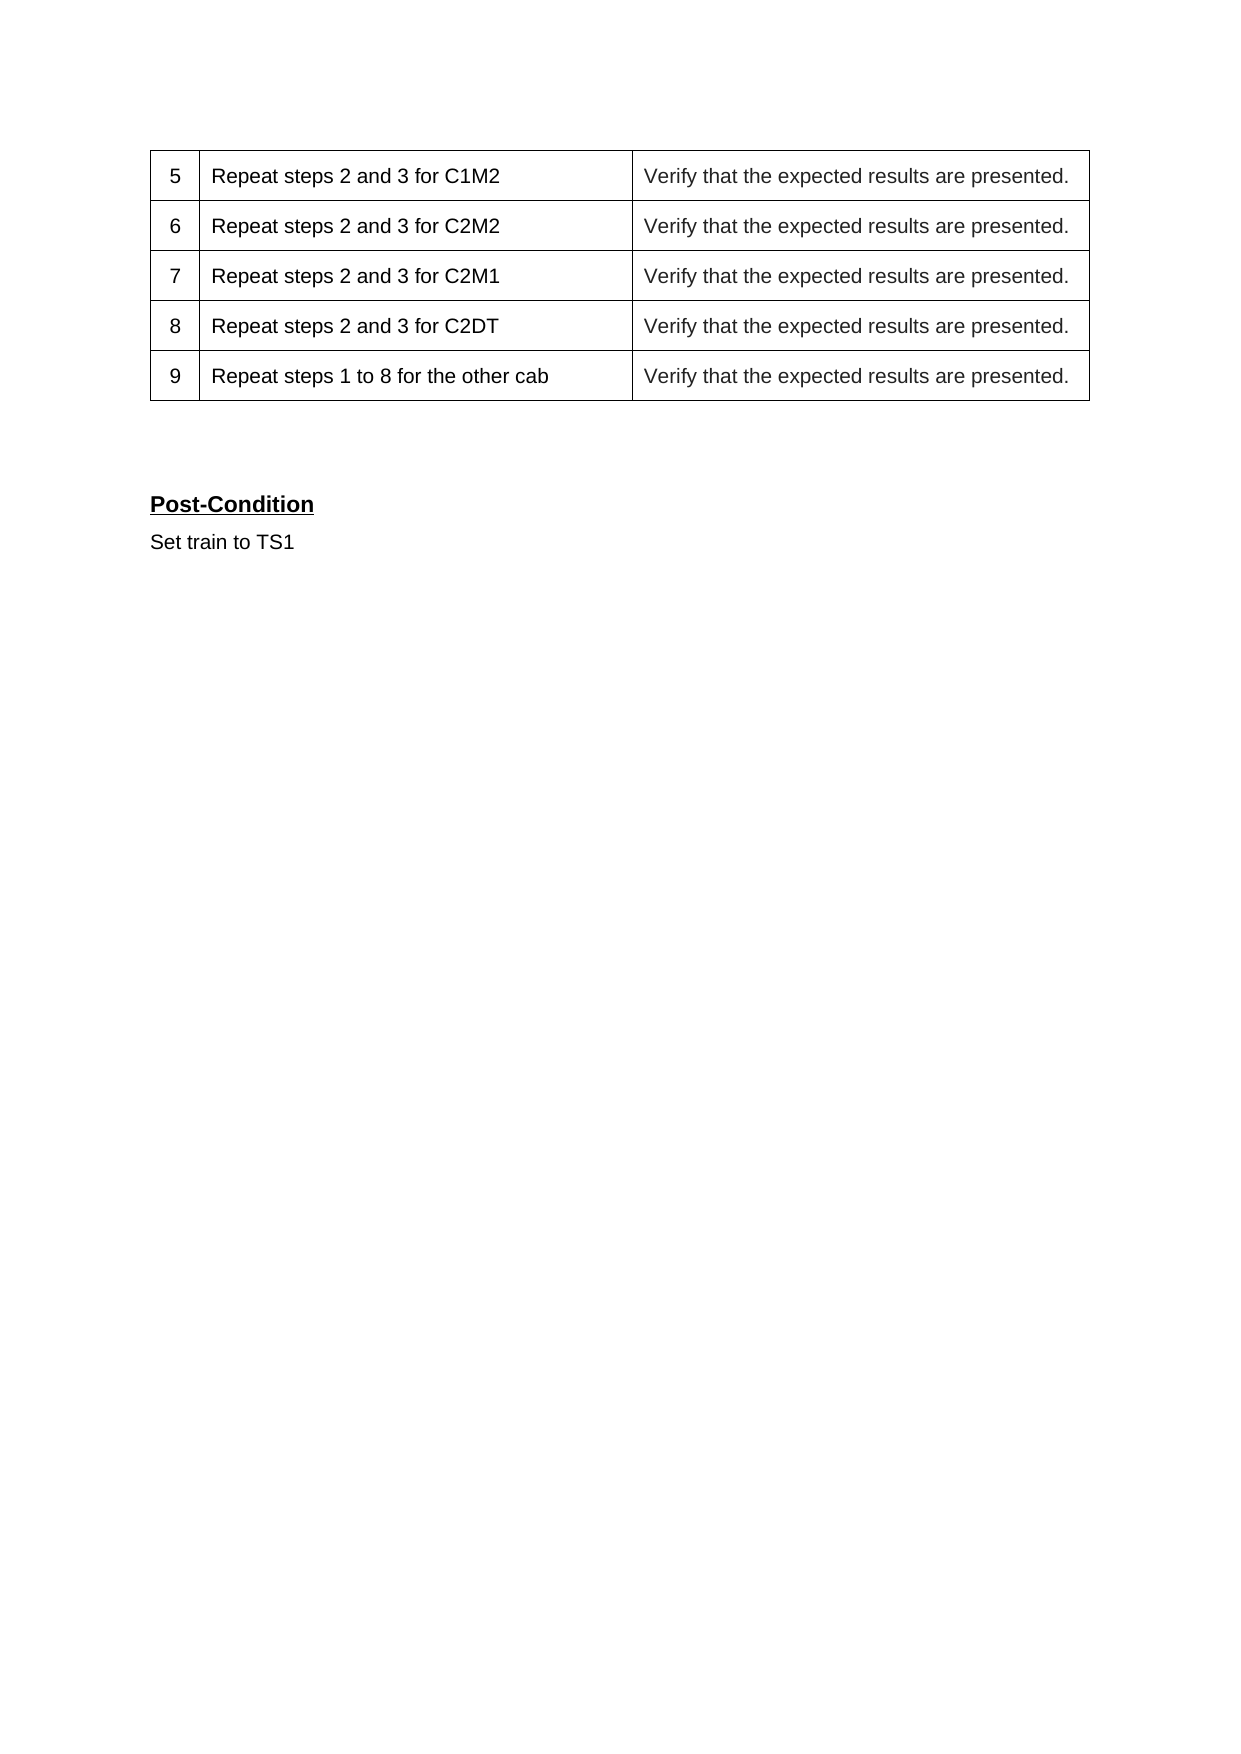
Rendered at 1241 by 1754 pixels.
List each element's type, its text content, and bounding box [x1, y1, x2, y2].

table_cell 7 [151, 251, 199, 300]
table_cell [633, 151, 1089, 200]
table_cell 5 [151, 151, 199, 200]
table_cell Verify that the expected results are presented. [633, 351, 1089, 400]
table_cell Repeat steps 2 and 3 for C2M2 [200, 201, 632, 250]
text Post-Condition [150, 491, 1090, 518]
table_cell Repeat steps 1 to 8 for the other cab [200, 351, 632, 400]
table_cell 6 [151, 201, 199, 250]
text Set train to TS1 [150, 530, 1090, 554]
table_cell 9 [151, 351, 199, 400]
table_cell Repeat steps 2 and 3 for C2M1 [200, 251, 632, 300]
table_cell Verify that the expected results are presented. [633, 251, 1089, 300]
table_cell Repeat steps 2 and 3 for C1M2 [200, 151, 632, 200]
table_cell Repeat steps 2 and 3 for C2DT [200, 301, 632, 350]
table_cell Verify that the expected results are presented. [633, 301, 1089, 350]
table_cell 8 [151, 301, 199, 350]
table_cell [633, 201, 1089, 250]
